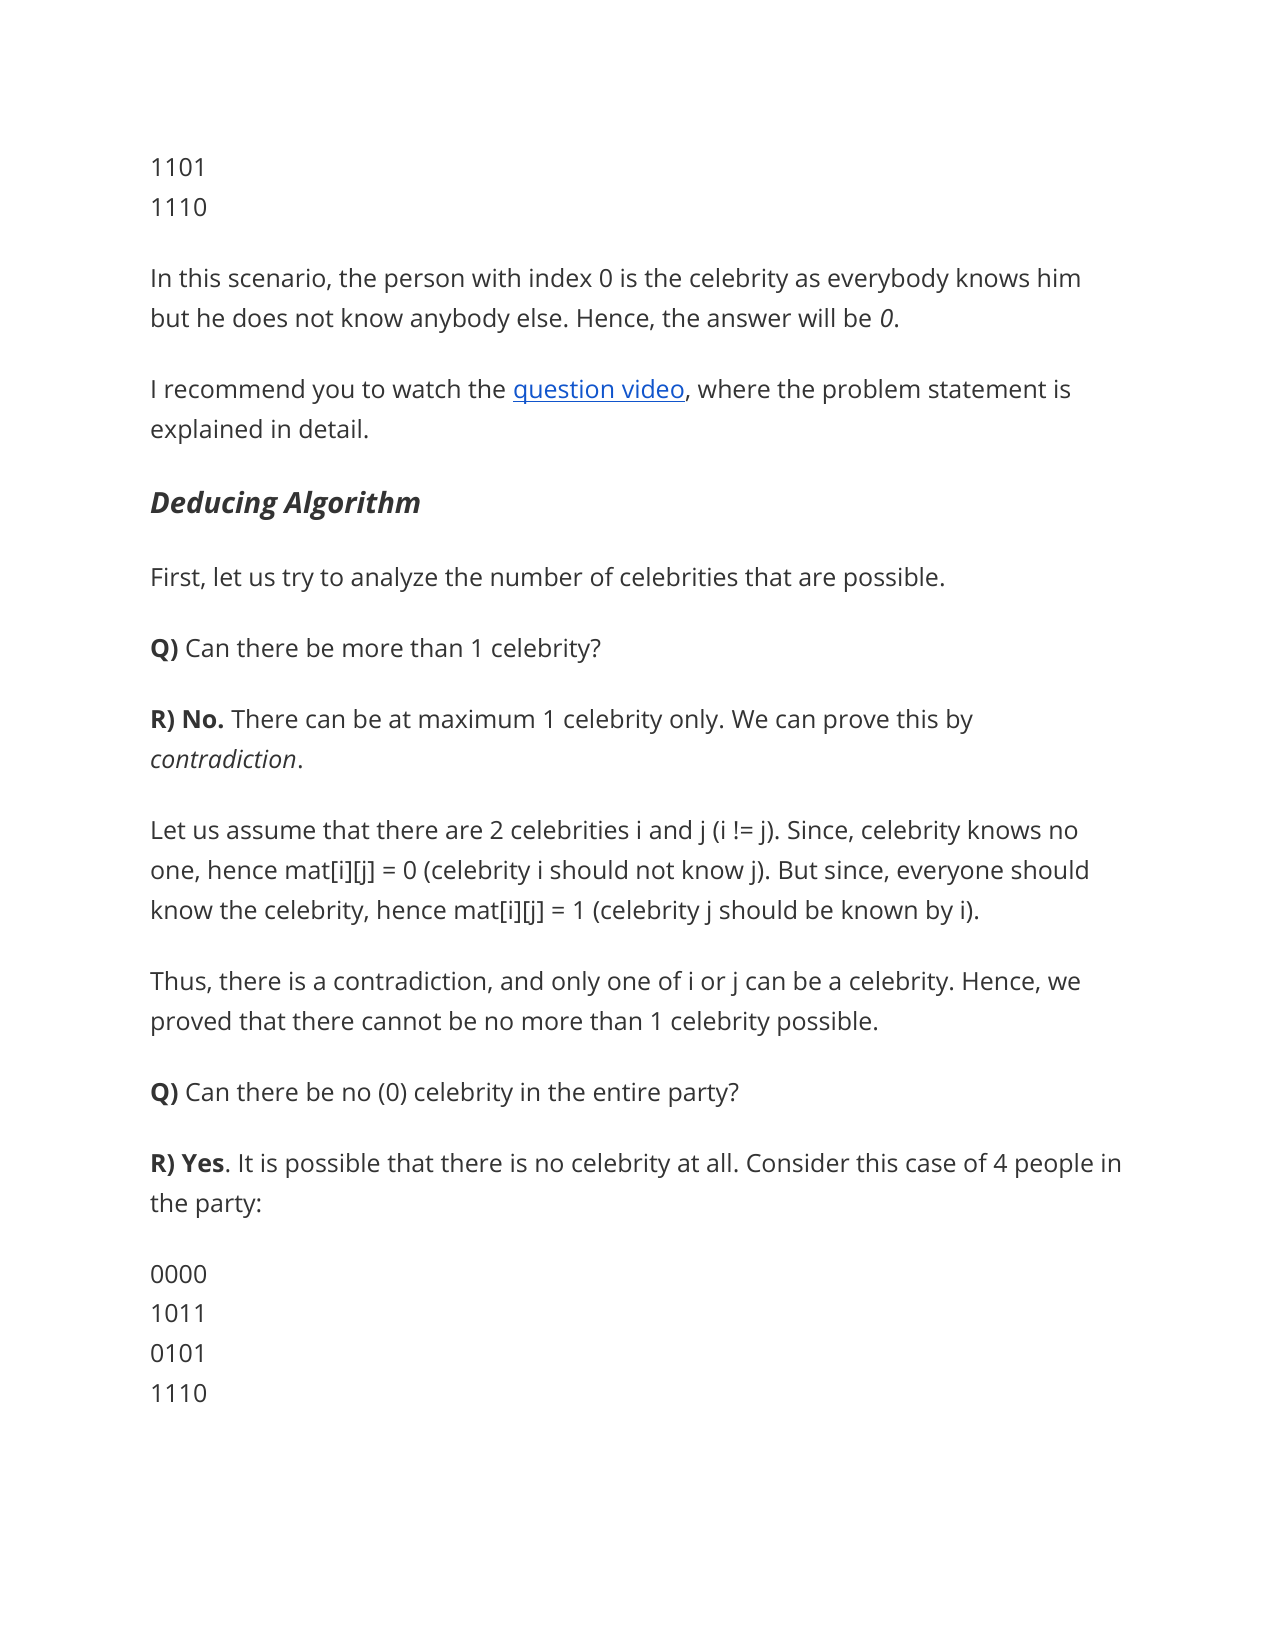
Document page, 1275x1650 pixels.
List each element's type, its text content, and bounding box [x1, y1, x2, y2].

text Let us assume that there are 2 celebrities i and j (i != j). Since, celebrity knows no one, hence mat[i][j] = 0 (celebrity i should not know j). But since, everyone should know the celebrity, hence mat[i][j] = 1 (celebrity j should be known by i). [150, 813, 1125, 927]
text R) Yes. It is possible that there is no celebrity at all. Consider this case of 4 people in the party: [150, 1146, 1125, 1219]
text Thus, there is a contradiction, and only one of i or j can be a celebrity. Hence, we proved that there cannot be no more than 1 celebrity possible. [150, 964, 1125, 1037]
text R) No. There can be at maximum 1 celebrity only. We can prove this by contradiction. [150, 702, 1125, 776]
text In this scenario, the person with index 0 is the celebrity as everybody knows him but he does not know anybody else. Hence, the answer will be 0. [150, 261, 1125, 335]
text 1101 [150, 150, 1125, 184]
text 1011 [150, 1296, 1125, 1330]
text 1110 [150, 1376, 1125, 1410]
text I recommend you to watch the question video, where the problem statement is explained in detail. [150, 372, 1125, 446]
text Q) Can there be no (0) celebrity in the entire party? [150, 1074, 1125, 1108]
text Deducing Algorithm [150, 482, 1125, 522]
text 0000 [150, 1256, 1125, 1290]
text 1110 [150, 190, 1125, 224]
text 0101 [150, 1336, 1125, 1370]
text First, let us try to analyze the number of celebrities that are possible. [150, 560, 1125, 594]
text Q) Can there be more than 1 celebrity? [150, 631, 1125, 665]
